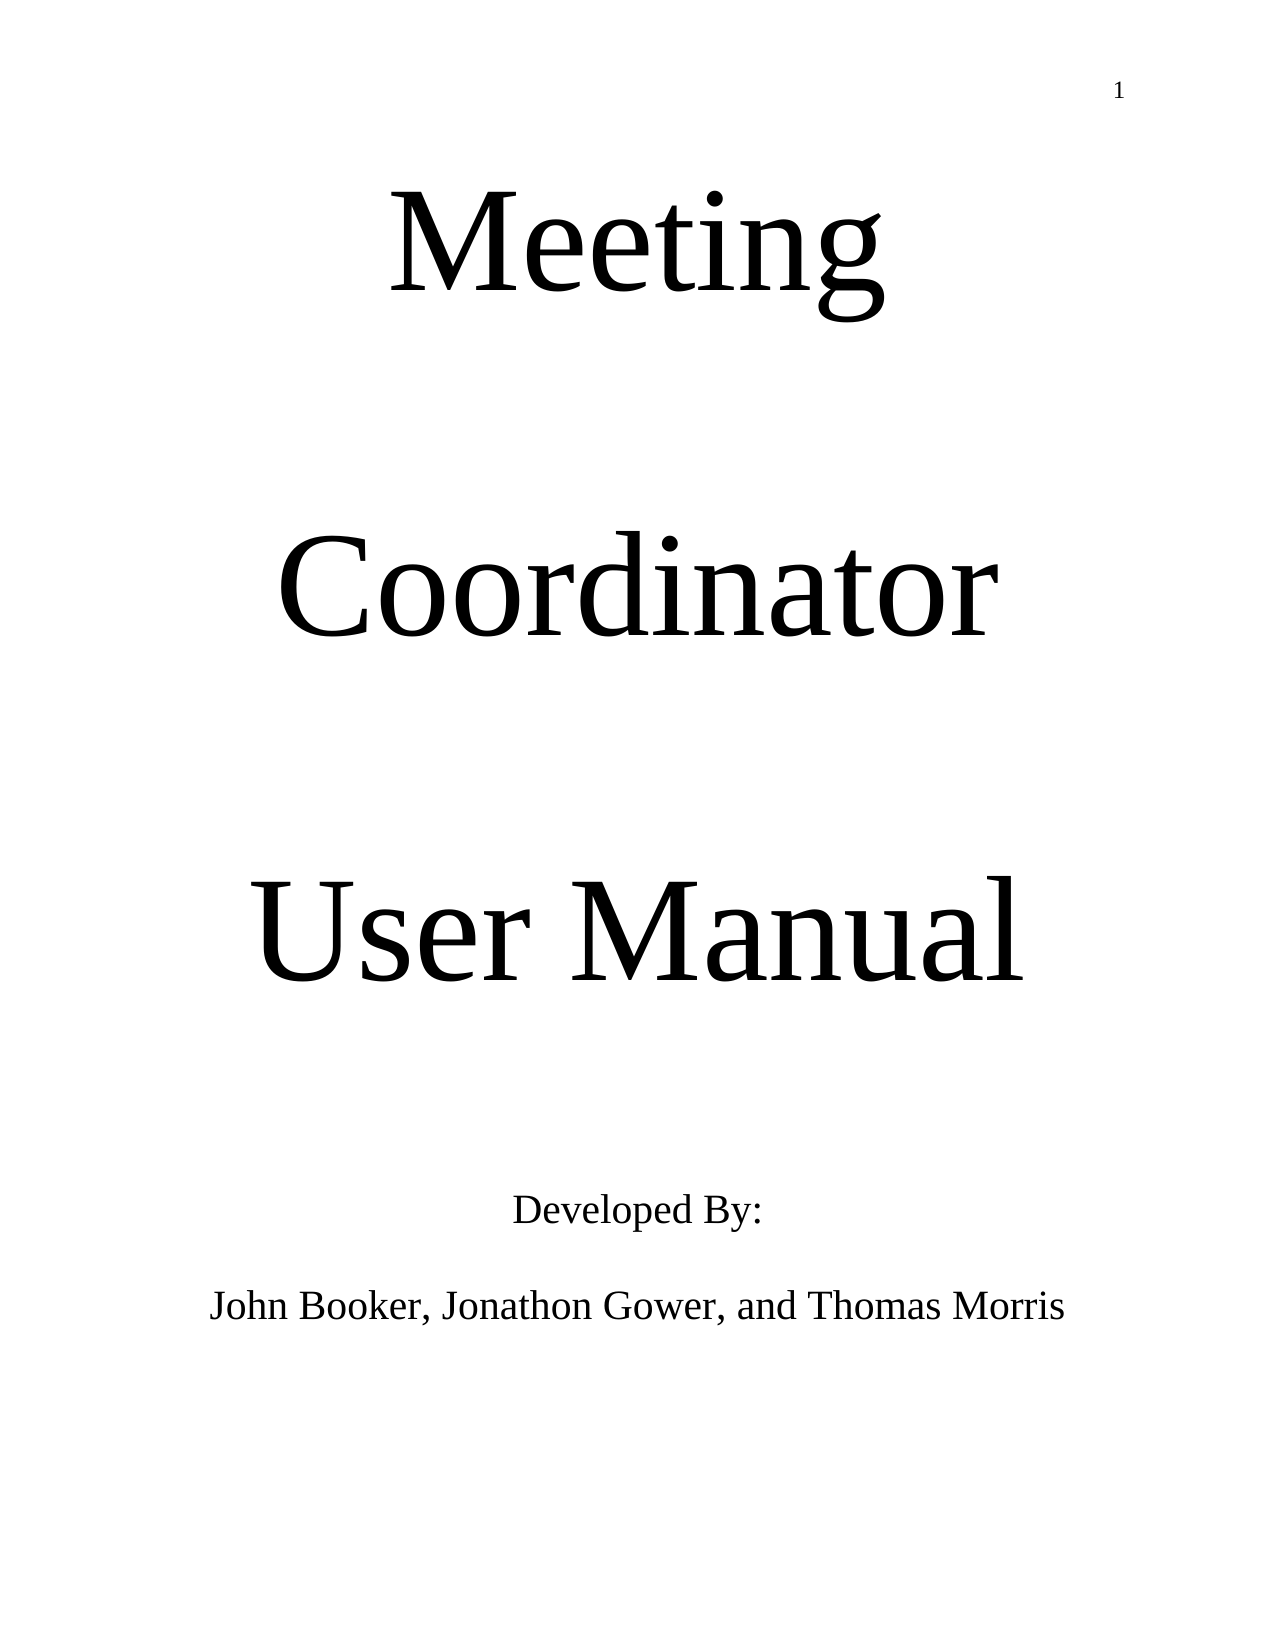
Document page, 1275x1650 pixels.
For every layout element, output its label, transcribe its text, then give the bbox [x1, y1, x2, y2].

text User Manual [150, 840, 1125, 1012]
text John Booker, Jonathon Gower, and Thomas Morris [150, 1281, 1125, 1329]
text Meeting Coordinator [150, 150, 1125, 667]
text Developed By: [150, 1185, 1125, 1233]
